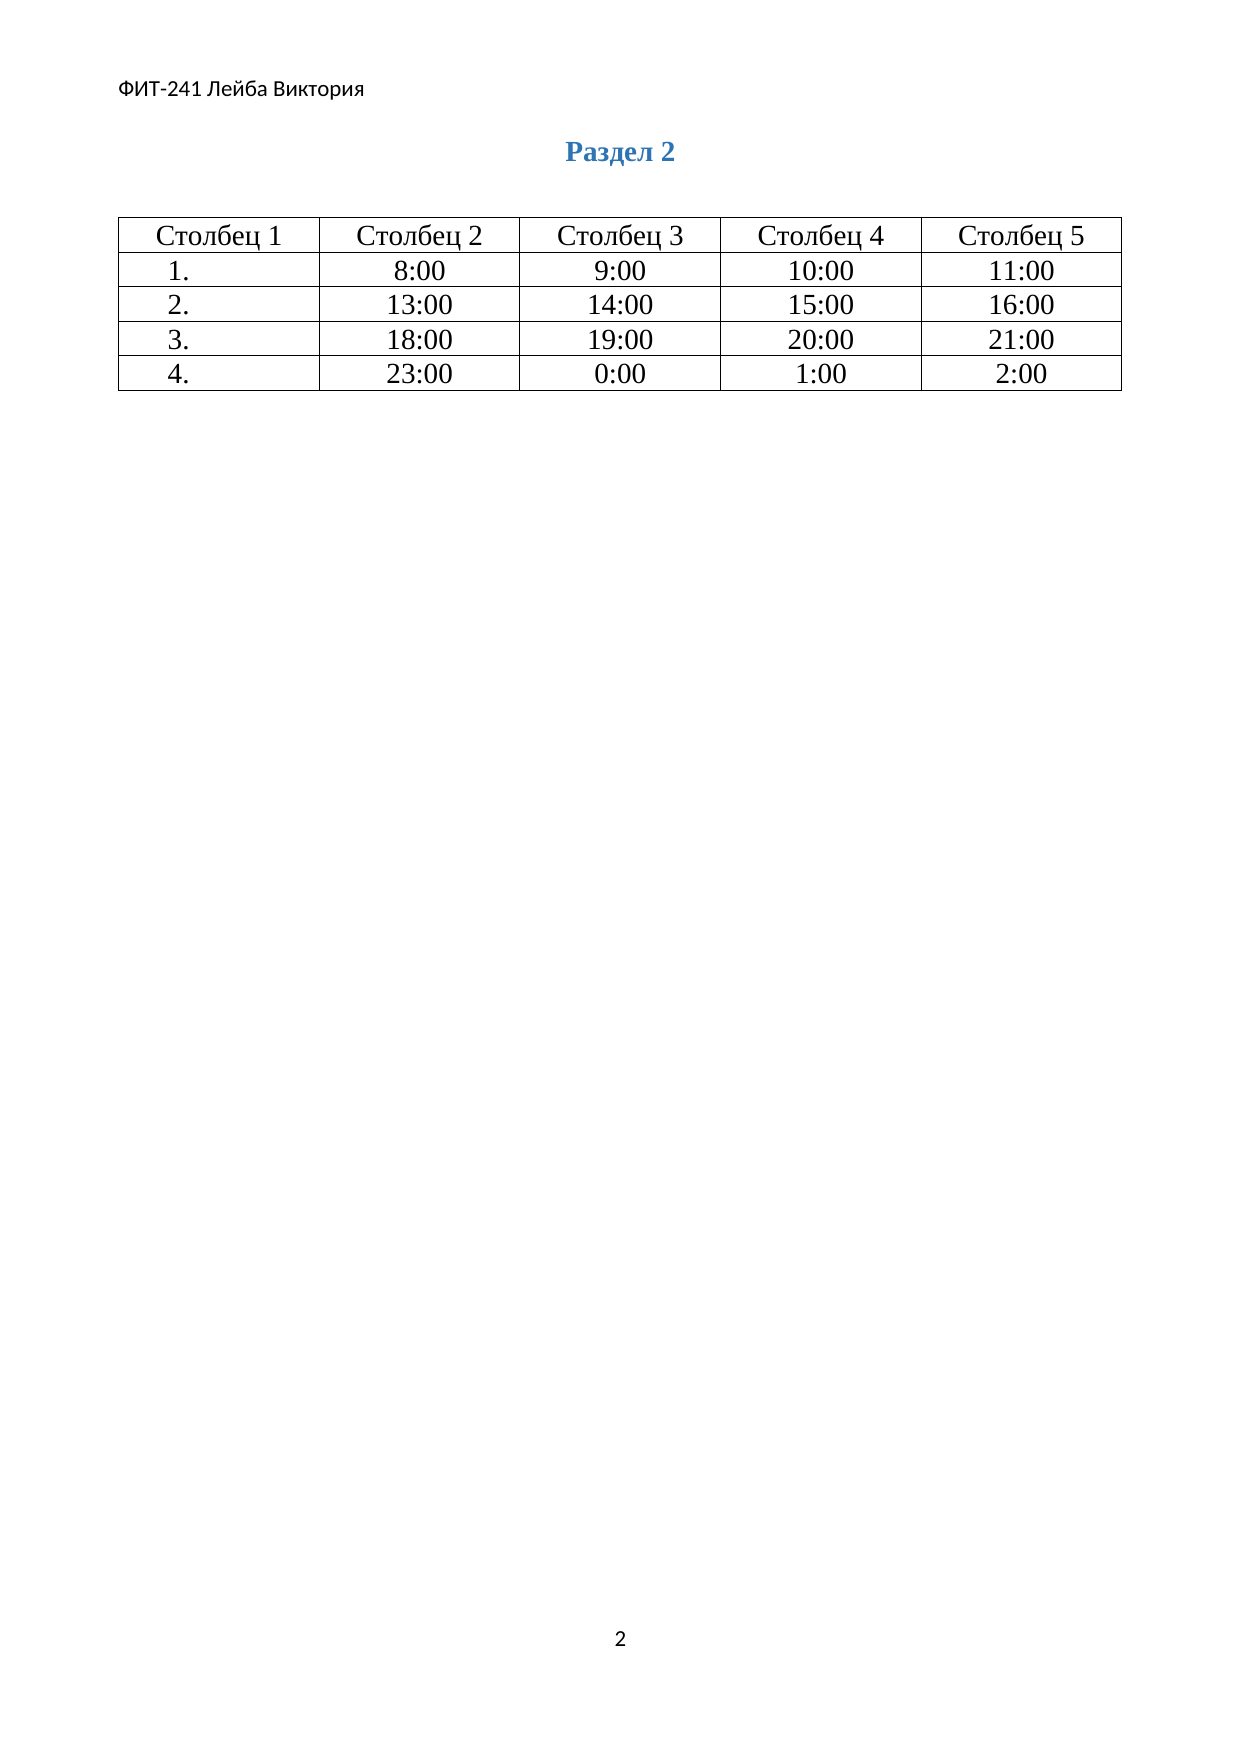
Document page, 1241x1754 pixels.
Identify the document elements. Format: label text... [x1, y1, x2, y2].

table_cell 2:00 [922, 356, 1121, 390]
table_header Столбец 3 [520, 218, 720, 252]
table_cell 15:00 [721, 287, 921, 321]
table_cell 16:00 [922, 287, 1121, 321]
subtitle Раздел 2 [118, 134, 1122, 167]
table_cell 21:00 [922, 322, 1121, 355]
table_cell 13:00 [320, 287, 519, 321]
table_cell [119, 253, 319, 286]
table_header Столбец 5 [922, 218, 1121, 252]
table_header Столбец 2 [320, 218, 519, 252]
table_cell 9:00 [520, 253, 720, 286]
table_cell [119, 287, 319, 321]
table_cell 8:00 [320, 253, 519, 286]
table_header Столбец 1 [119, 218, 319, 252]
table_header Столбец 4 [721, 218, 921, 252]
table_cell 20:00 [721, 322, 921, 355]
table_cell 14:00 [520, 287, 720, 321]
table_cell 0:00 [520, 356, 720, 390]
table_cell 23:00 [320, 356, 519, 390]
table_cell [119, 322, 319, 355]
table_cell 11:00 [922, 253, 1121, 286]
table_cell 10:00 [721, 253, 921, 286]
table_cell 1:00 [721, 356, 921, 390]
table_cell [119, 356, 319, 390]
table_cell 19:00 [520, 322, 720, 355]
table_cell 18:00 [320, 322, 519, 355]
